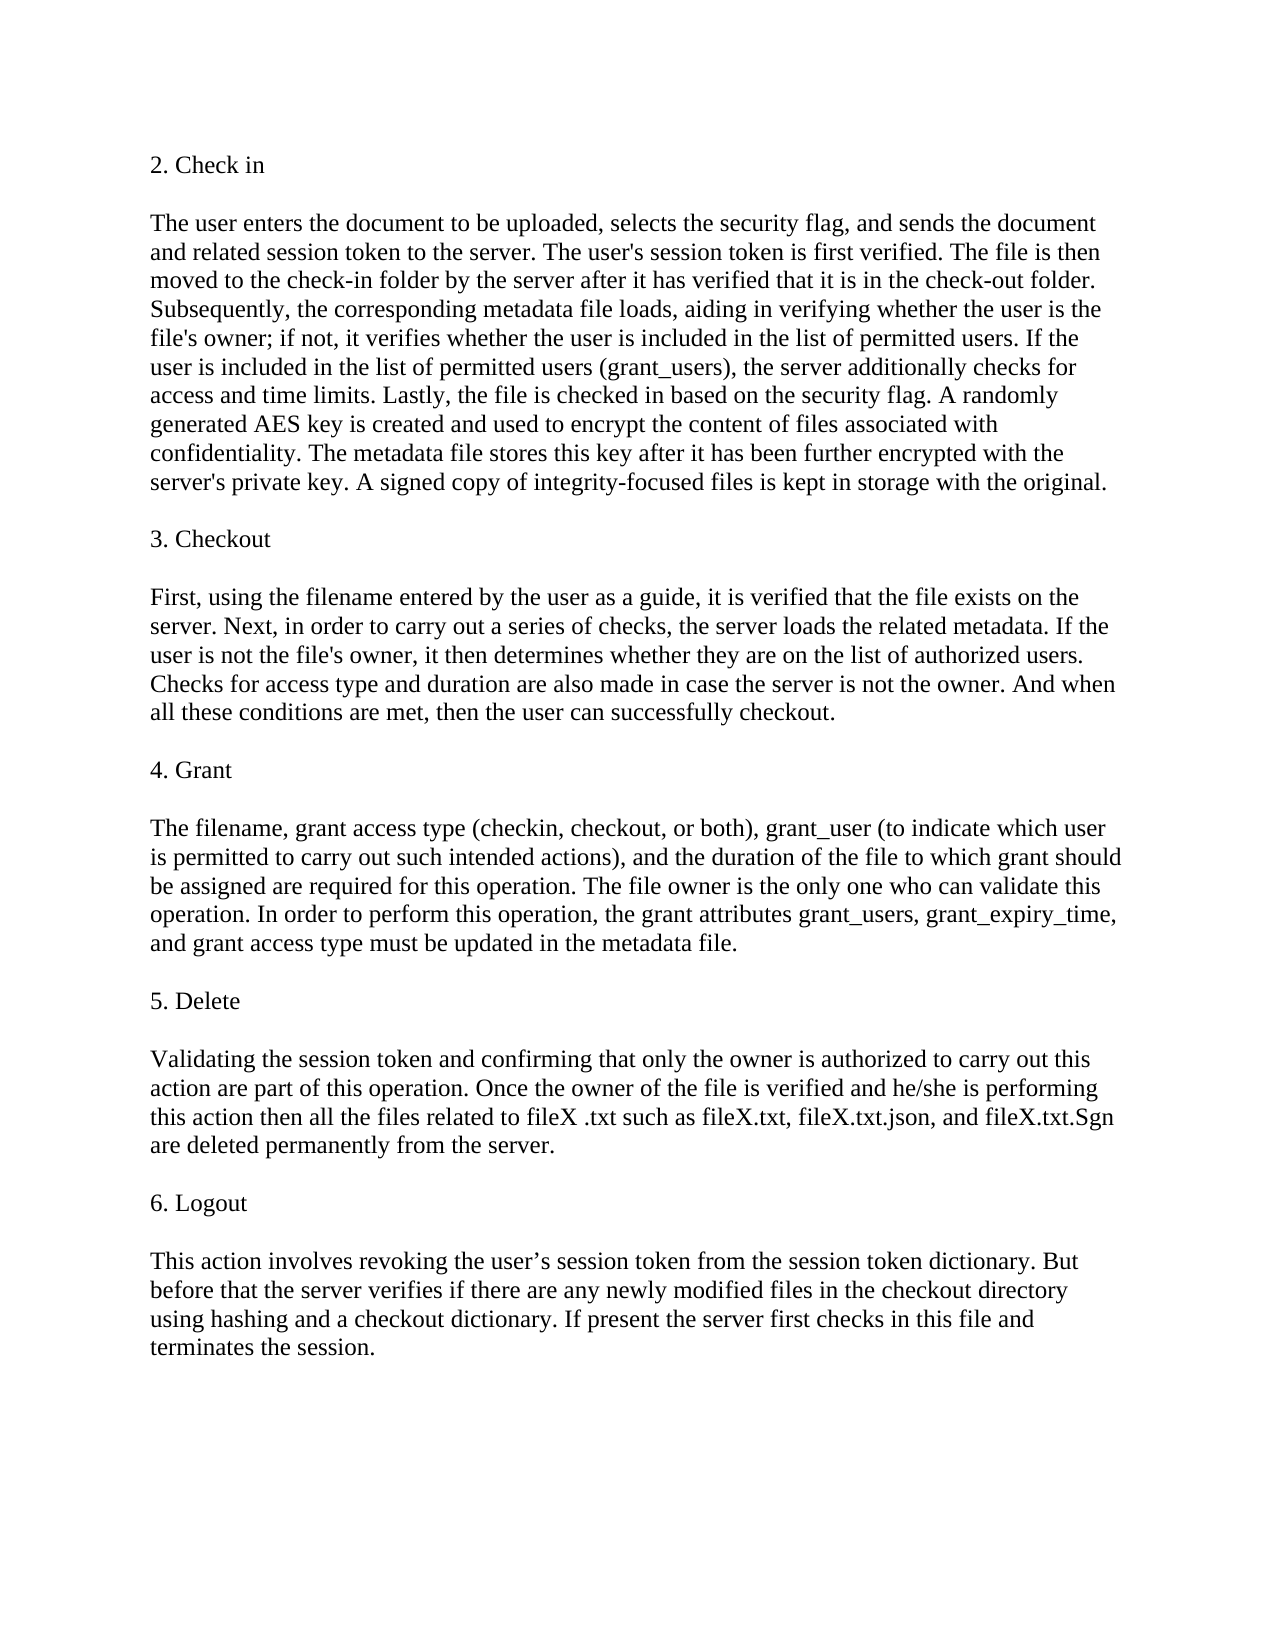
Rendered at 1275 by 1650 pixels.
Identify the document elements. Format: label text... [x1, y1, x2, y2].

text 6. Logout [150, 1188, 1125, 1217]
text 3. Checkout [150, 524, 1125, 553]
text The filename, grant access type (checkin, checkout, or both), grant_user (to indicate which user is permitted to carry out such intended actions), and the duration of the file to which grant should be assigned are required for this operation. The file owner is the only one who can validate this operation. In order to perform this operation, the grant attributes grant_users, grant_expiry_time, and grant access type must be updated in the metadata file. [150, 813, 1125, 957]
text The user enters the document to be uploaded, selects the security flag, and sends the document and related session token to the server. The user's session token is first verified. The file is then moved to the check-in folder by the server after it has verified that it is in the check-out folder. Subsequently, the corresponding metadata file loads, aiding in verifying whether the user is the file's owner; if not, it verifies whether the user is included in the list of permitted users. If the user is included in the list of permitted users (grant_users), the server additionally checks for access and time limits. Lastly, the file is checked in based on the security flag. A randomly generated AES key is created and used to encrypt the content of files associated with confidentiality. The metadata file stores this key after it has been further encrypted with the server's private key. A signed copy of integrity-focused files is kept in storage with the original. [150, 208, 1125, 495]
text First, using the filename entered by the user as a guide, it is verified that the file exists on the server. Next, in order to carry out a series of checks, the server loads the related metadata. If the user is not the file's owner, it then determines whether they are on the list of authorized users. Checks for access type and duration are also made in case the server is not the owner. And when all these conditions are met, then the user can successfully checkout. [150, 582, 1125, 726]
text 4. Grant [150, 755, 1125, 784]
text 5. Delete [150, 986, 1125, 1015]
text 2. Check in [150, 150, 1125, 179]
text This action involves revoking the user’s session token from the session token dictionary. But before that the server verifies if there are any newly modified files in the checkout directory using hashing and a checkout dictionary. If present the server first checks in this file and terminates the session. [150, 1246, 1125, 1361]
text Validating the session token and confirming that only the owner is authorized to carry out this action are part of this operation. Once the owner of the file is verified and he/she is performing this action then all the files related to fileX .txt such as fileX.txt, fileX.txt.json, and fileX.txt.Sgn are deleted permanently from the server. [150, 1044, 1125, 1159]
